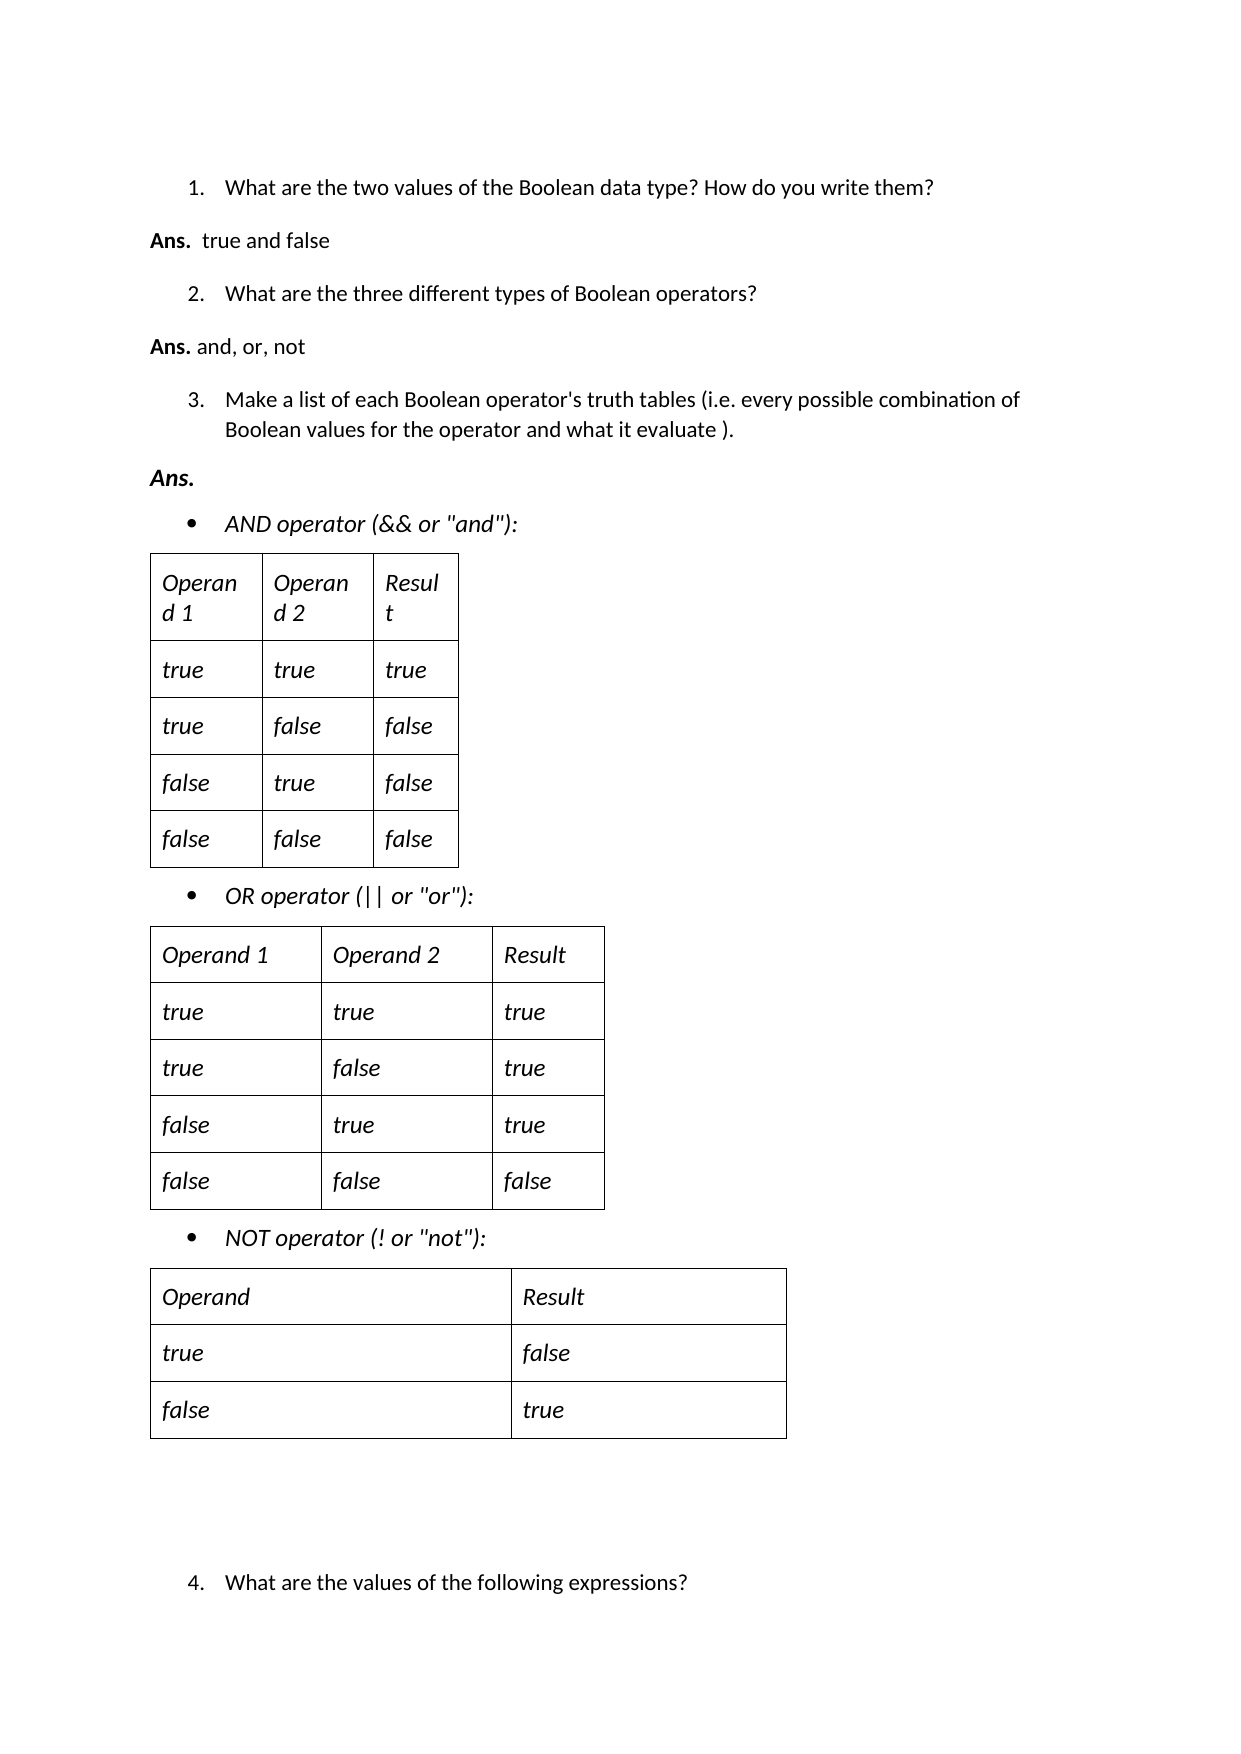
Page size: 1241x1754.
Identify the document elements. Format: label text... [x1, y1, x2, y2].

table_header Operand 1 [151, 554, 262, 640]
table_header Operand 2 [322, 927, 492, 982]
table_cell true [512, 1382, 786, 1438]
text Ans. and, or, not [150, 332, 1090, 360]
text Ans. [150, 462, 1090, 493]
table_cell true [151, 1040, 321, 1095]
list What are the two values of the Boolean data type? How do you write them? [187, 173, 1090, 201]
table_cell true [322, 1096, 492, 1152]
list AND operator (&& or "and"): [187, 508, 1090, 538]
table_cell false [322, 1153, 492, 1208]
table_cell false [151, 755, 262, 810]
table_cell true [374, 641, 458, 697]
table_cell true [493, 983, 604, 1039]
table_cell false [322, 1040, 492, 1095]
table_cell true [151, 1325, 511, 1381]
table_cell true [322, 983, 492, 1039]
table_cell true [263, 755, 373, 810]
table_header Result [374, 554, 458, 640]
table_cell false [374, 698, 458, 753]
table_cell false [151, 811, 262, 867]
list OR operator (|| or "or"): [187, 880, 1090, 911]
list NOT operator (! or "not"): [187, 1222, 1090, 1252]
list What are the values of the following expressions? [187, 1568, 1090, 1596]
table_header Result [512, 1269, 786, 1324]
table_cell false [374, 811, 458, 867]
table_cell false [493, 1153, 604, 1208]
table_cell true [493, 1096, 604, 1152]
table_cell true [263, 641, 373, 697]
table_cell true [151, 983, 321, 1039]
table_header Operand 1 [151, 927, 321, 982]
table_cell false [374, 755, 458, 810]
table_header Result [493, 927, 604, 982]
table_cell true [151, 698, 262, 753]
table_header Operand 2 [263, 554, 373, 640]
table_cell true [151, 641, 262, 697]
list What are the three different types of Boolean operators? [187, 279, 1090, 307]
text Ans. true and false [150, 226, 1090, 254]
table_cell false [151, 1096, 321, 1152]
table_cell false [151, 1382, 511, 1438]
list Make a list of each Boolean operator's truth tables (i.e. every possible combination of Boolean values for the operator and what it evaluate ). [187, 385, 1090, 444]
table_cell false [263, 811, 373, 867]
table_cell false [151, 1153, 321, 1208]
table_header Operand [151, 1269, 511, 1324]
table_cell false [512, 1325, 786, 1381]
table_cell true [493, 1040, 604, 1095]
table_cell false [263, 698, 373, 753]
